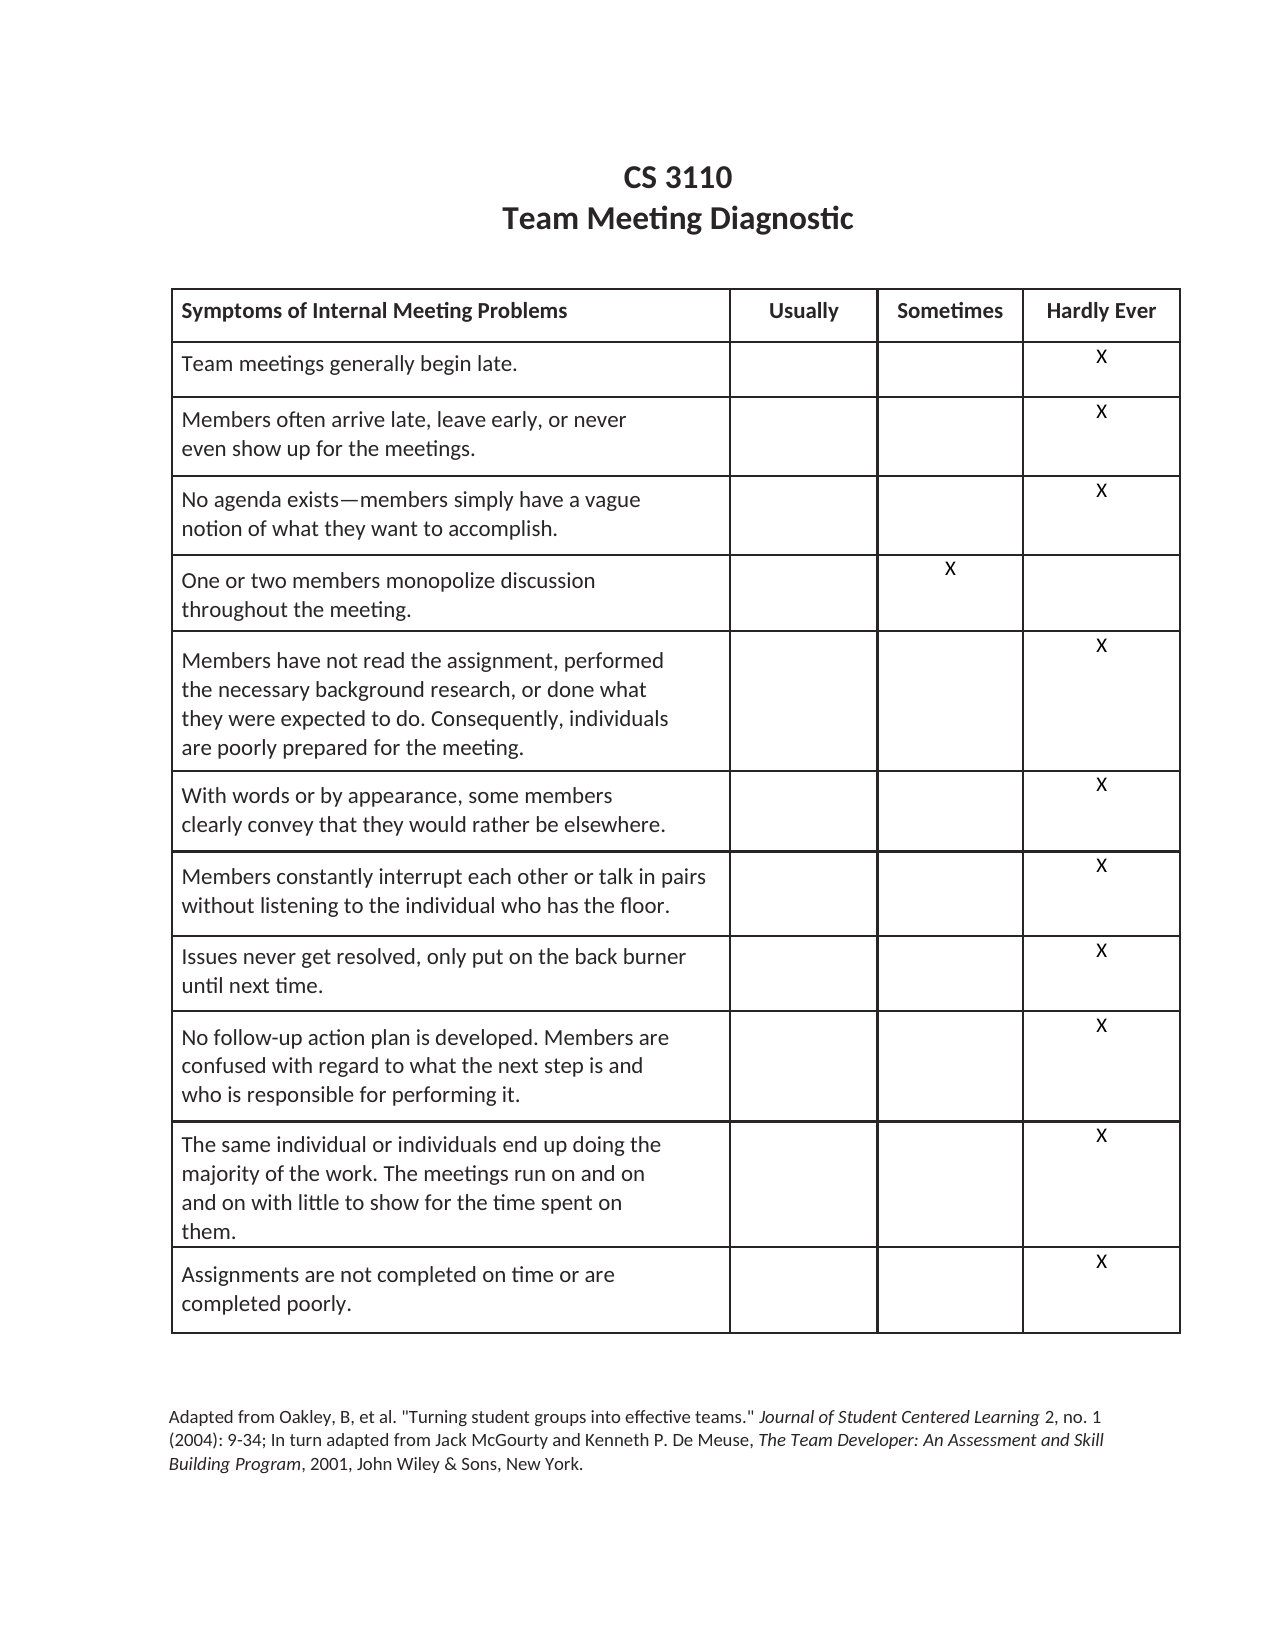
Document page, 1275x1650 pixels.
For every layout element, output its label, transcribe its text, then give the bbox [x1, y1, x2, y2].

table_cell [879, 1248, 1022, 1332]
table_cell The same individual or individuals end up doing the majority of the work. The meetings run on and on and on with little to show for the time spent on them. [173, 1123, 729, 1246]
table_cell X [1024, 853, 1179, 935]
table_cell [731, 1248, 876, 1332]
table_cell [731, 772, 876, 850]
table_cell X [1024, 343, 1179, 396]
table_cell No follow-up action plan is developed. Members are confused with regard to what the next step is and who is responsible for performing it. [173, 1012, 729, 1120]
table_cell X [1024, 477, 1179, 553]
table_header Hardly Ever [1024, 290, 1179, 341]
table_cell X [1024, 1248, 1179, 1332]
table_cell [731, 937, 876, 1010]
table_cell Members have not read the assignment, performed the necessary background research, or done what they were expected to do. Consequently, individuals are poorly prepared for the meeting. [173, 632, 729, 769]
table_cell [879, 772, 1022, 850]
subtitle CS 3110 Team Meeting Diagnostic [231, 156, 1125, 237]
table_cell [879, 1012, 1022, 1120]
table_cell Members often arrive late, leave early, or never even show up for the meetings. [173, 398, 729, 475]
table_cell With words or by appearance, some members clearly convey that they would rather be elsewhere. [173, 772, 729, 850]
table_cell [731, 477, 876, 553]
table_cell X [1024, 1123, 1179, 1246]
table_cell [731, 853, 876, 935]
table_cell X [1024, 937, 1179, 1010]
table_cell X [879, 556, 1022, 630]
table_header Usually [731, 290, 876, 341]
table_cell X [1024, 398, 1179, 475]
table_cell X [1024, 772, 1179, 850]
table_cell X [1024, 1012, 1179, 1120]
table_cell [731, 398, 876, 475]
table_cell No agenda exists—members simply have a vague notion of what they want to accomplish. [173, 477, 729, 553]
table_cell Team meetings generally begin late. [173, 343, 729, 396]
table_cell [879, 632, 1022, 769]
table_cell [731, 1123, 876, 1246]
table_cell [879, 1123, 1022, 1246]
table_cell Assignments are not completed on time or are completed poorly. [173, 1248, 729, 1332]
table_cell [879, 937, 1022, 1010]
table_cell [731, 343, 876, 396]
table_cell [879, 853, 1022, 935]
table_cell Issues never get resolved, only put on the back burner until next time. [173, 937, 729, 1010]
table_cell X [1024, 632, 1179, 769]
table_header Sometimes [879, 290, 1022, 341]
table_cell Members constantly interrupt each other or talk in pairs without listening to the individual who has the floor. [173, 853, 729, 935]
table_cell [879, 477, 1022, 553]
table_cell [879, 398, 1022, 475]
table_cell [1024, 556, 1179, 630]
table_cell [879, 343, 1022, 396]
table_header Symptoms of Internal Meeting Problems [173, 290, 729, 341]
table_cell One or two members monopolize discussion throughout the meeting. [173, 556, 729, 630]
text Adapted from Oakley, B, et al. "Turning student groups into effective teams." Journal of Student Centered Learning 2, no. 1 (2004): 9-34; In turn adapted from Jack McGourty and Kenneth P. De Meuse, The Team Developer: An Assessment and Skill Building Program, 2001, John Wiley & Sons, New York. [169, 1405, 1109, 1475]
table_cell [731, 632, 876, 769]
table_cell [731, 556, 876, 630]
table_cell [731, 1012, 876, 1120]
